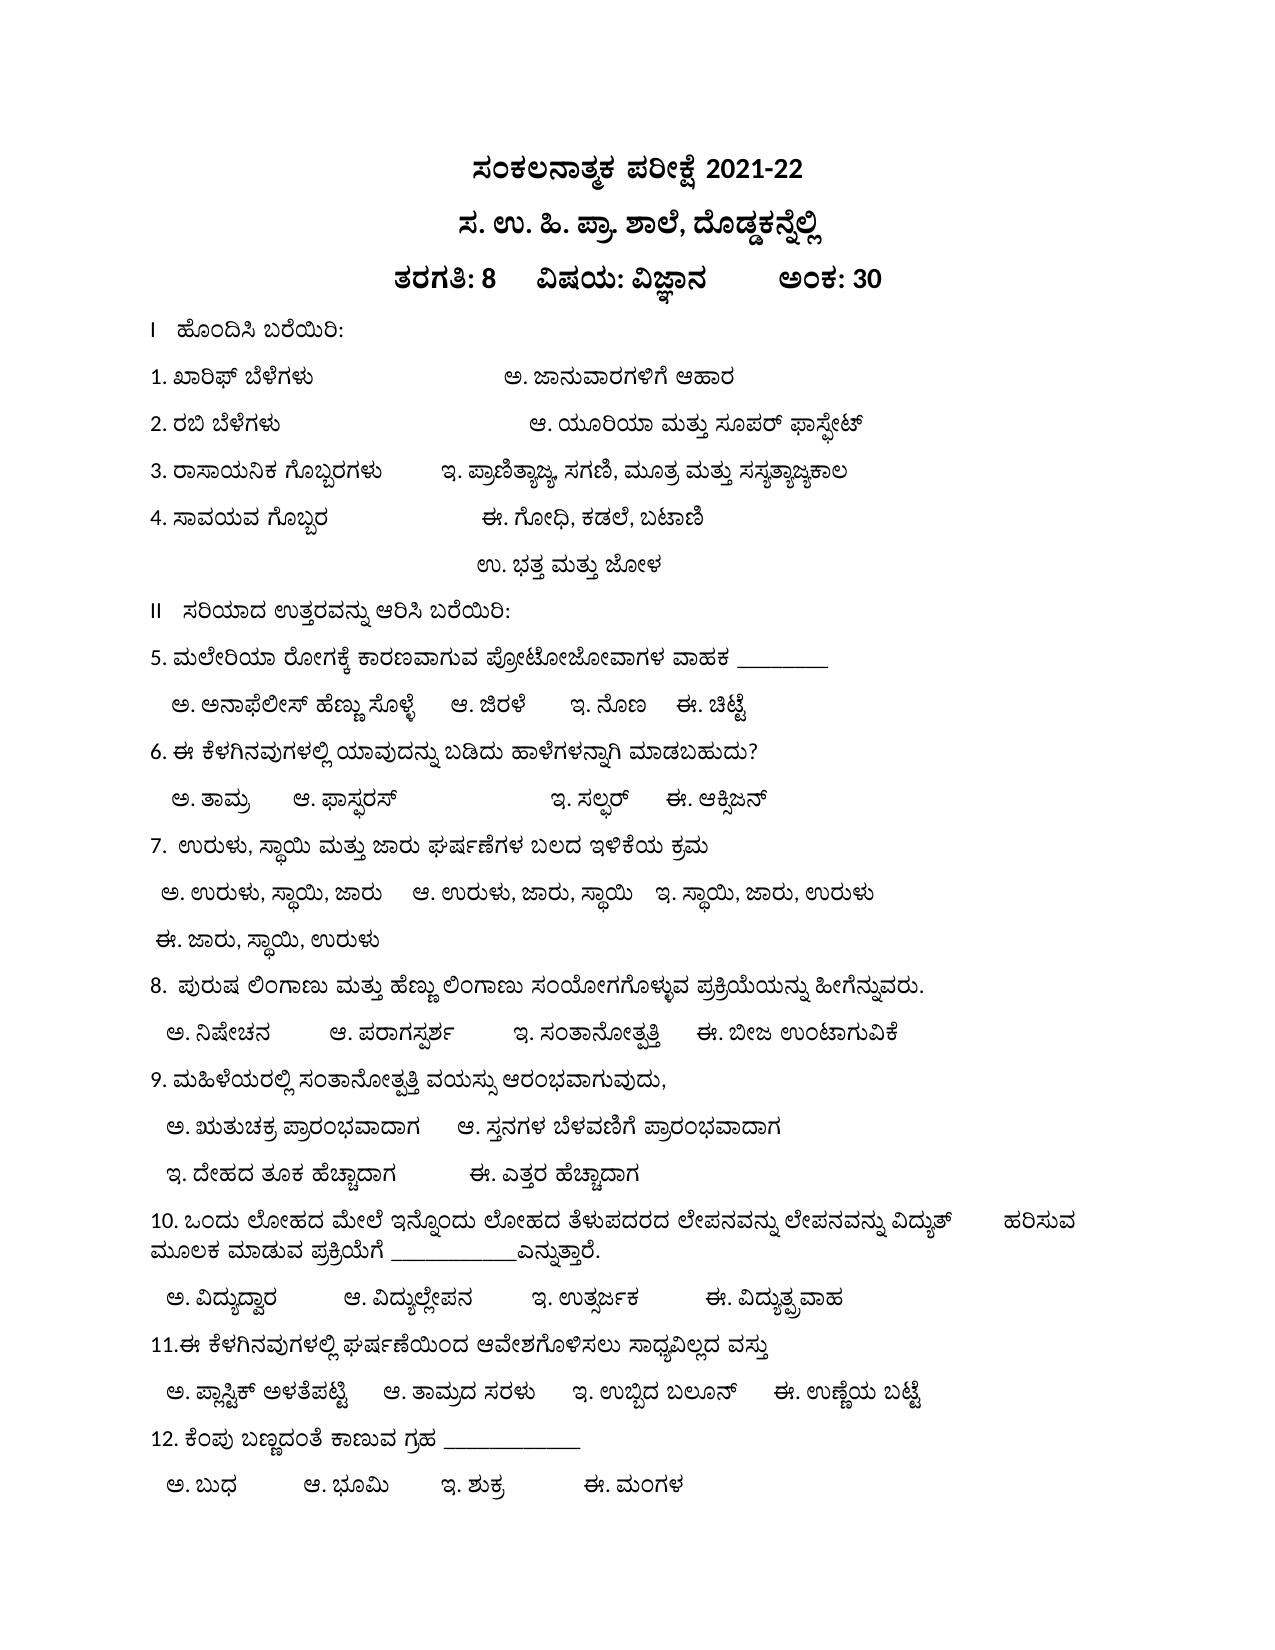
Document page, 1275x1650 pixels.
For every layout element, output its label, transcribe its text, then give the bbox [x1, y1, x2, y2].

text ಅ. ಋತುಚಕ್ರ ಪ್ರಾರಂಭವಾದಾಗ ಆ. ಸ್ತನಗಳ ಬೆಳವಣಿಗೆ ಪ್ರಾರಂಭವಾದಾಗ [150, 1112, 1125, 1140]
text ಅ. ತಾಮ್ರ ಆ. ಫಾಸ್ಫರಸ್ ಇ. ಸಲ್ಫರ್ ಈ. ಆಕ್ಸಿಜನ್ [150, 784, 1125, 812]
text 3. ರಾಸಾಯನಿಕ ಗೊಬ್ಬರಗಳು ಇ. ಪ್ರಾಣಿತ್ಯಾಜ್ಯ, ಸಗಣಿ, ಮೂತ್ರ ಮತ್ತು ಸಸ್ಯತ್ಯಾಜ್ಯಕಾಲ [150, 456, 1125, 484]
text ತರಗತಿ: 8 ವಿಷಯ: ವಿಜ್ಞಾನ ಅಂಕ: 30 [150, 260, 1125, 296]
text 2. ರಬಿ ಬೆಳೆಗಳು ಆ. ಯೂರಿಯಾ ಮತ್ತು ಸೂಪರ್ ಫಾಸ್ಫೇಟ್ [150, 409, 1125, 437]
text ಇ. ದೇಹದ ತೂಕ ಹೆಚ್ಚಾದಾಗ ಈ. ಎತ್ತರ ಹೆಚ್ಚಾದಾಗ [150, 1159, 1125, 1187]
text 9. ಮಹಿಳೆಯರಲ್ಲಿ ಸಂತಾನೋತ್ಪತ್ತಿ ವಯಸ್ಸು ಆರಂಭವಾಗುವುದು, [150, 1065, 1125, 1093]
text 5. ಮಲೇರಿಯಾ ರೋಗಕ್ಕೆ ಕಾರಣವಾಗುವ ಪ್ರೋಟೋಜೋವಾಗಳ ವಾಹಕ ________ [150, 643, 1125, 671]
text 10. ಒಂದು ಲೋಹದ ಮೇಲೆ ಇನ್ನೊಂದು ಲೋಹದ ತೆಳುಪದರದ ಲೇಪನವನ್ನು ಲೇಪನವನ್ನು ವಿದ್ಯುತ್ ಹರಿಸುವ ಮೂಲಕ ಮಾಡುವ ಪ್ರಕ್ರಿಯೆಗೆ ___________ಎನ್ನುತ್ತಾರೆ. [150, 1206, 1125, 1264]
text ಅ. ಅನಾಫೆಲೀಸ್ ಹೆಣ್ಣು ಸೊಳ್ಳೆ ಆ. ಜಿರಳೆ ಇ. ನೊಣ ಈ. ಚಿಟ್ಟೆ [150, 690, 1125, 718]
text 7. ಉರುಳು, ಸ್ಥಾಯಿ ಮತ್ತು ಜಾರು ಘರ್ಷಣೆಗಳ ಬಲದ ಇಳಿಕೆಯ ಕ್ರಮ [150, 831, 1125, 859]
text ಅ. ವಿದ್ಯುದ್ವಾರ ಆ. ವಿದ್ಯುಲ್ಲೇಪನ ಇ. ಉತ್ಸರ್ಜಕ ಈ. ವಿದ್ಯುತ್ಪ್ರವಾಹ [150, 1283, 1125, 1311]
text 8. ಪುರುಷ ಲಿಂಗಾಣು ಮತ್ತು ಹೆಣ್ಣು ಲಿಂಗಾಣು ಸಂಯೋಗಗೊಳ್ಳುವ ಪ್ರಕ್ರಿಯೆಯನ್ನು ಹೀಗೆನ್ನುವರು. [150, 972, 1125, 999]
text ಸಂಕಲನಾತ್ಮಕ ಪರೀಕ್ಷೆ 2021-22 [150, 150, 1125, 186]
text ಉ. ಭತ್ತ ಮತ್ತು ಜೋಳ [150, 550, 1125, 578]
text 6. ಈ ಕೆಳಗಿನವುಗಳಲ್ಲಿ ಯಾವುದನ್ನು ಬಡಿದು ಹಾಳೆಗಳನ್ನಾಗಿ ಮಾಡಬಹುದು? [150, 737, 1125, 765]
text ಅ. ಬುಧ ಆ. ಭೂಮಿ ಇ. ಶುಕ್ರ ಈ. ಮಂಗಳ [150, 1471, 1125, 1498]
text ಈ. ಜಾರು, ಸ್ಥಾಯಿ, ಉರುಳು [150, 925, 1125, 953]
text 12. ಕೆಂಪು ಬಣ್ಣದಂತೆ ಕಾಣುವ ಗ್ರಹ ____________ [150, 1424, 1125, 1452]
text ಅ. ಪ್ಲಾಸ್ಟಿಕ್ ಅಳತೆಪಟ್ಟಿ ಆ. ತಾಮ್ರದ ಸರಳು ಇ. ಉಬ್ಬಿದ ಬಲೂನ್ ಈ. ಉಣ್ಣೆಯ ಬಟ್ಟೆ [150, 1377, 1125, 1405]
text ಅ. ಉರುಳು, ಸ್ಥಾಯಿ, ಜಾರು ಆ. ಉರುಳು, ಜಾರು, ಸ್ಥಾಯಿ ಇ. ಸ್ಥಾಯಿ, ಜಾರು, ಉರುಳು [150, 878, 1125, 906]
text I ಹೊಂದಿಸಿ ಬರೆಯಿರಿ: [150, 315, 1125, 343]
text ಅ. ನಿಷೇಚನ ಆ. ಪರಾಗಸ್ಪರ್ಶ ಇ. ಸಂತಾನೋತ್ಪತ್ತಿ ಈ. ಬೀಜ ಉಂಟಾಗುವಿಕೆ [150, 1018, 1125, 1046]
text ಸ. ಉ. ಹಿ. ಪ್ರಾ. ಶಾಲೆ, ದೊಡ್ಡಕನ್ನೆಲ್ಲಿ [150, 205, 1125, 241]
text 4. ಸಾವಯವ ಗೊಬ್ಬರ ಈ. ಗೋಧಿ, ಕಡಲೆ, ಬಟಾಣಿ [150, 503, 1125, 531]
text II ಸರಿಯಾದ ಉತ್ತರವನ್ನು ಆರಿಸಿ ಬರೆಯಿರಿ: [150, 597, 1125, 624]
text 11.ಈ ಕೆಳಗಿನವುಗಳಲ್ಲಿ ಘರ್ಷಣೆಯಿಂದ ಆವೇಶಗೊಳಿಸಲು ಸಾಧ್ಯವಿಲ್ಲದ ವಸ್ತು [150, 1330, 1125, 1358]
text 1. ಖಾರಿಫ್ ಬೆಳೆಗಳು ಅ. ಜಾನುವಾರಗಳಿಗೆ ಆಹಾರ [150, 362, 1125, 390]
